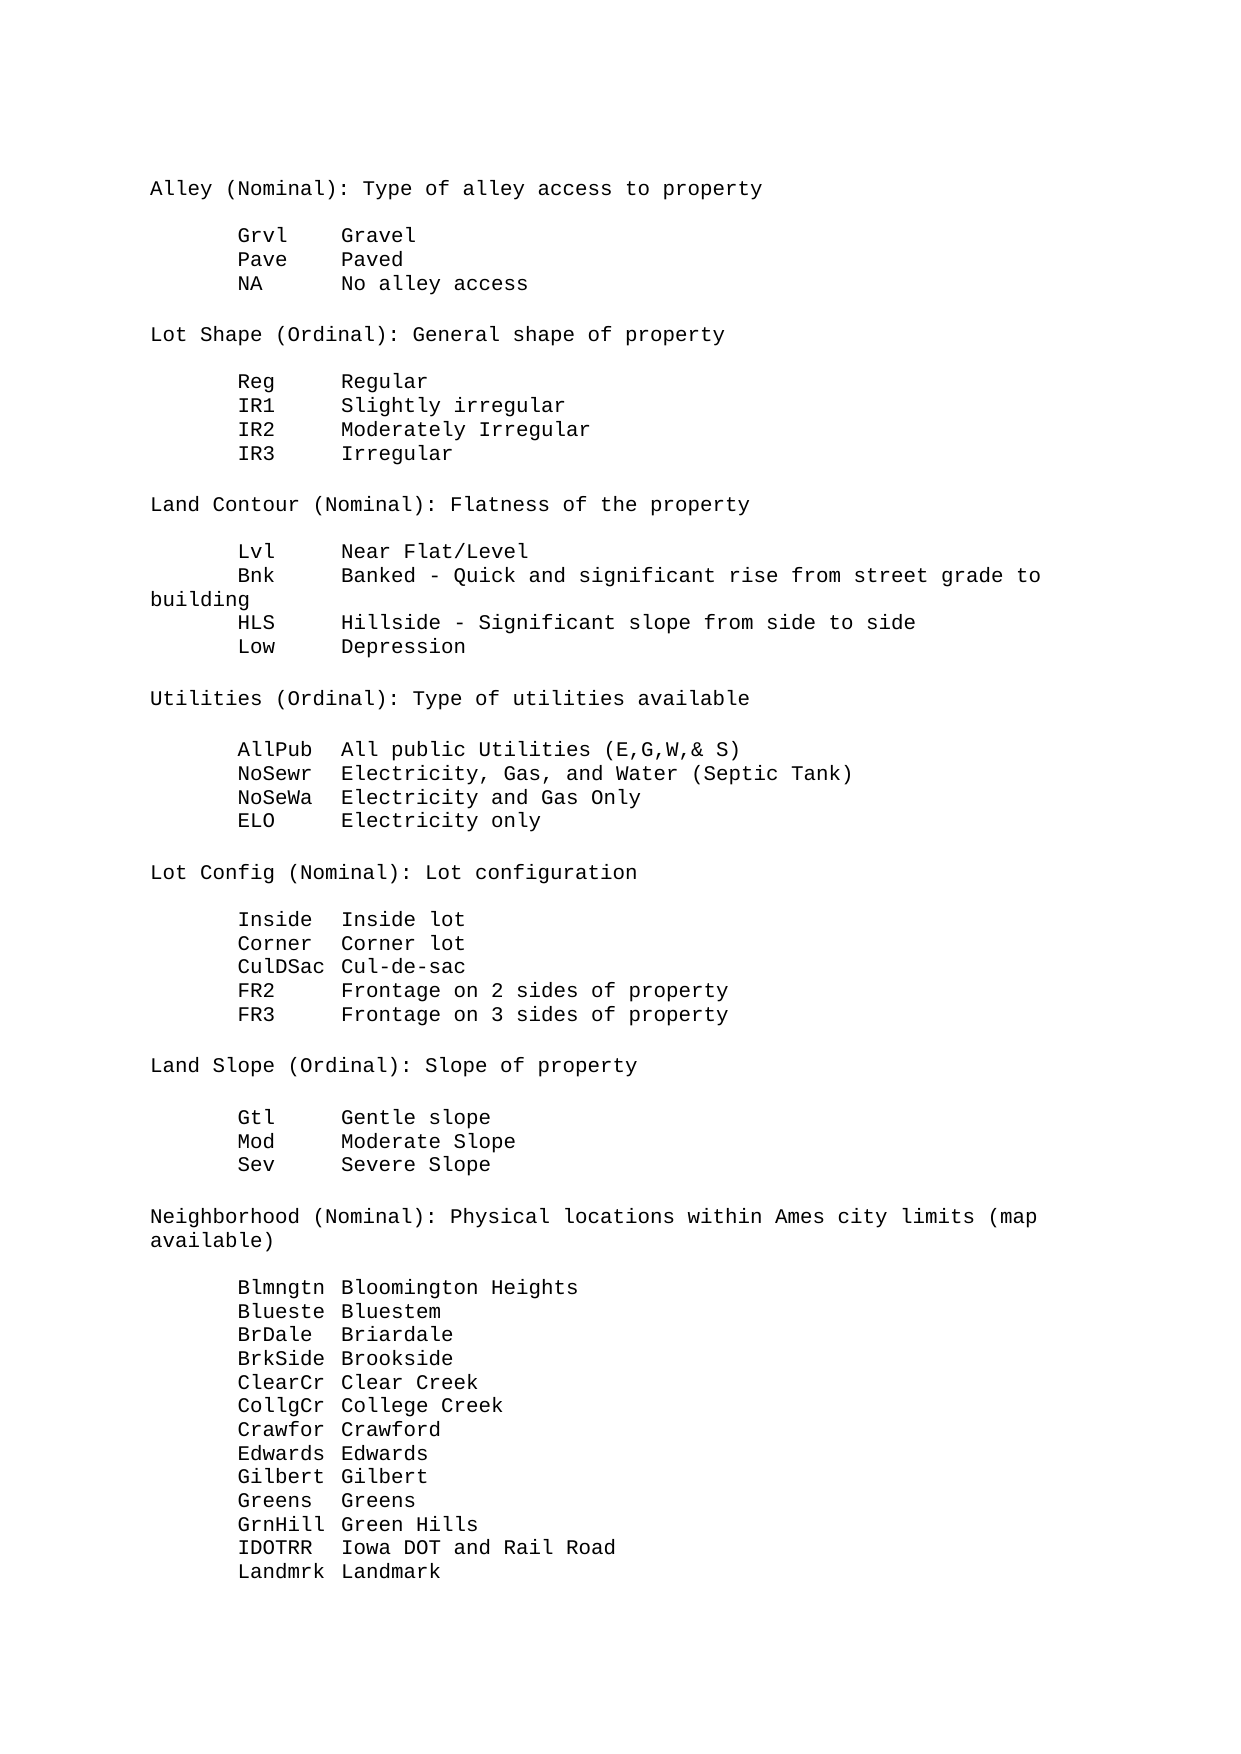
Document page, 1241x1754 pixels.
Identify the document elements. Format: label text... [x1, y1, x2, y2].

text Neighborhood (Nominal): Physical locations within Ames city limits (map available) [150, 1206, 1090, 1253]
text Blueste Bluestem [150, 1301, 1090, 1324]
text Pave Paved [150, 249, 1090, 273]
text Bnk Banked - Quick and significant rise from street grade to building [150, 565, 1090, 612]
text BrDale Briardale [150, 1324, 1090, 1348]
text FR3 Frontage on 3 sides of property [150, 1004, 1090, 1027]
text Mod Moderate Slope [150, 1131, 1090, 1154]
text Edwards Edwards [150, 1443, 1090, 1466]
text ELO Electricity only [150, 810, 1090, 834]
text Lot Config (Nominal): Lot configuration [150, 862, 1090, 886]
text NoSeWa Electricity and Gas Only [150, 787, 1090, 810]
text Low Depression [150, 636, 1090, 660]
text IR3 Irregular [150, 442, 1090, 466]
text GrnHill Green Hills [150, 1513, 1090, 1537]
text ClearCr Clear Creek [150, 1372, 1090, 1395]
text Landmrk Landmark [150, 1561, 1090, 1584]
text Gtl Gentle slope [150, 1107, 1090, 1131]
text Reg Regular [150, 372, 1090, 395]
text BrkSide Brookside [150, 1348, 1090, 1372]
text Land Slope (Ordinal): Slope of property [150, 1056, 1090, 1079]
text Crawfor Crawford [150, 1419, 1090, 1443]
text CulDSac Cul-de-sac [150, 957, 1090, 980]
text Corner Corner lot [150, 933, 1090, 957]
text Utilities (Ordinal): Type of utilities available [150, 688, 1090, 711]
text FR2 Frontage on 2 sides of property [150, 980, 1090, 1004]
text CollgCr College Creek [150, 1395, 1090, 1419]
text Sev Severe Slope [150, 1154, 1090, 1178]
text Lot Shape (Ordinal): General shape of property [150, 324, 1090, 348]
text HLS Hillside - Significant slope from side to side [150, 612, 1090, 636]
text IR2 Moderately Irregular [150, 419, 1090, 442]
text IR1 Slightly irregular [150, 395, 1090, 419]
text Alley (Nominal): Type of alley access to property [150, 178, 1090, 202]
text IDOTRR Iowa DOT and Rail Road [150, 1537, 1090, 1561]
text NoSewr Electricity, Gas, and Water (Septic Tank) [150, 763, 1090, 787]
text Greens Greens [150, 1490, 1090, 1513]
text Blmngtn Bloomington Heights [150, 1277, 1090, 1301]
text Grvl Gravel [150, 225, 1090, 249]
text Lvl Near Flat/Level [150, 541, 1090, 565]
text Gilbert Gilbert [150, 1466, 1090, 1490]
text NA No alley access [150, 273, 1090, 296]
text Inside Inside lot [150, 909, 1090, 933]
text AllPub All public Utilities (E,G,W,& S) [150, 739, 1090, 763]
text Land Contour (Nominal): Flatness of the property [150, 494, 1090, 518]
